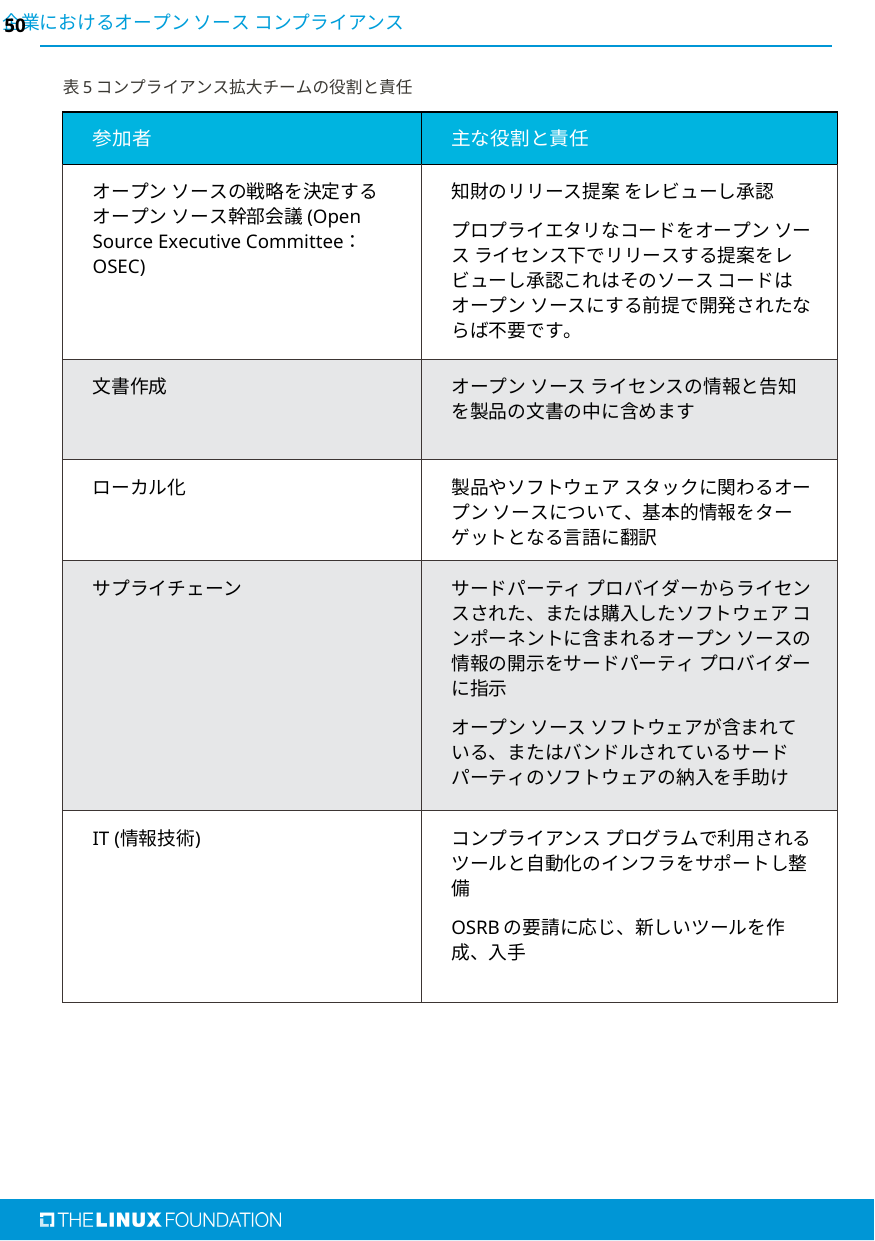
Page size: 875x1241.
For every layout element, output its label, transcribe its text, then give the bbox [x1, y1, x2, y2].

table_cell 文書作成 [63, 360, 421, 459]
picture [41, 1213, 54, 1226]
text 表5コンプライアンス拡大チームの役割と責任 [63, 74, 784, 99]
picture [133, 1213, 144, 1226]
table_cell オープン ソースの戦略を決定するオープン ソース幹部会議 (Open Source Executive Committee：OSEC) [63, 165, 421, 358]
table_cell オープン ソース ライセンスの情報と告知を製品の文書の中に含めます [422, 360, 837, 459]
table_header 主な役割と責任 [422, 113, 837, 164]
table_cell コンプライアンス プログラムで利用されるツールと自動化のインフラをサポートし整備 OSRBの要請に応じ、新しいツールを作成、入手 [422, 811, 837, 1002]
picture [41, 1219, 48, 1226]
picture [97, 1213, 106, 1226]
picture [118, 1213, 129, 1226]
table_header 参加者 [63, 113, 421, 164]
table_cell ローカル化 [63, 460, 421, 560]
picture [149, 1213, 159, 1226]
table_cell IT (情報技術) [63, 811, 421, 1002]
table_cell サードパーティ プロバイダーからライセンスされた、または購入したソフトウェア コンポーネントに含まれるオープン ソースの情報の開示をサードパーティ プロバイダーに指示 オープン ソース ソフトウェアが含まれている、またはバンドルされているサードパーティのソフトウェアの納入を手助け [422, 561, 837, 810]
table_cell 製品やソフトウェア スタックに関わるオープン ソースについて、基本的情報をターゲットとなる言語に翻訳 [422, 460, 837, 560]
table_cell サプライチェーン [63, 561, 421, 810]
table_cell 知財のリリース提案 をレビューし承認 プロプライエタリなコードをオープン ソース ライセンス下でリリースする提案をレビューし承認これはそのソース コードはオープン ソースにする前提で開発されたならば不要です。 [422, 165, 837, 358]
